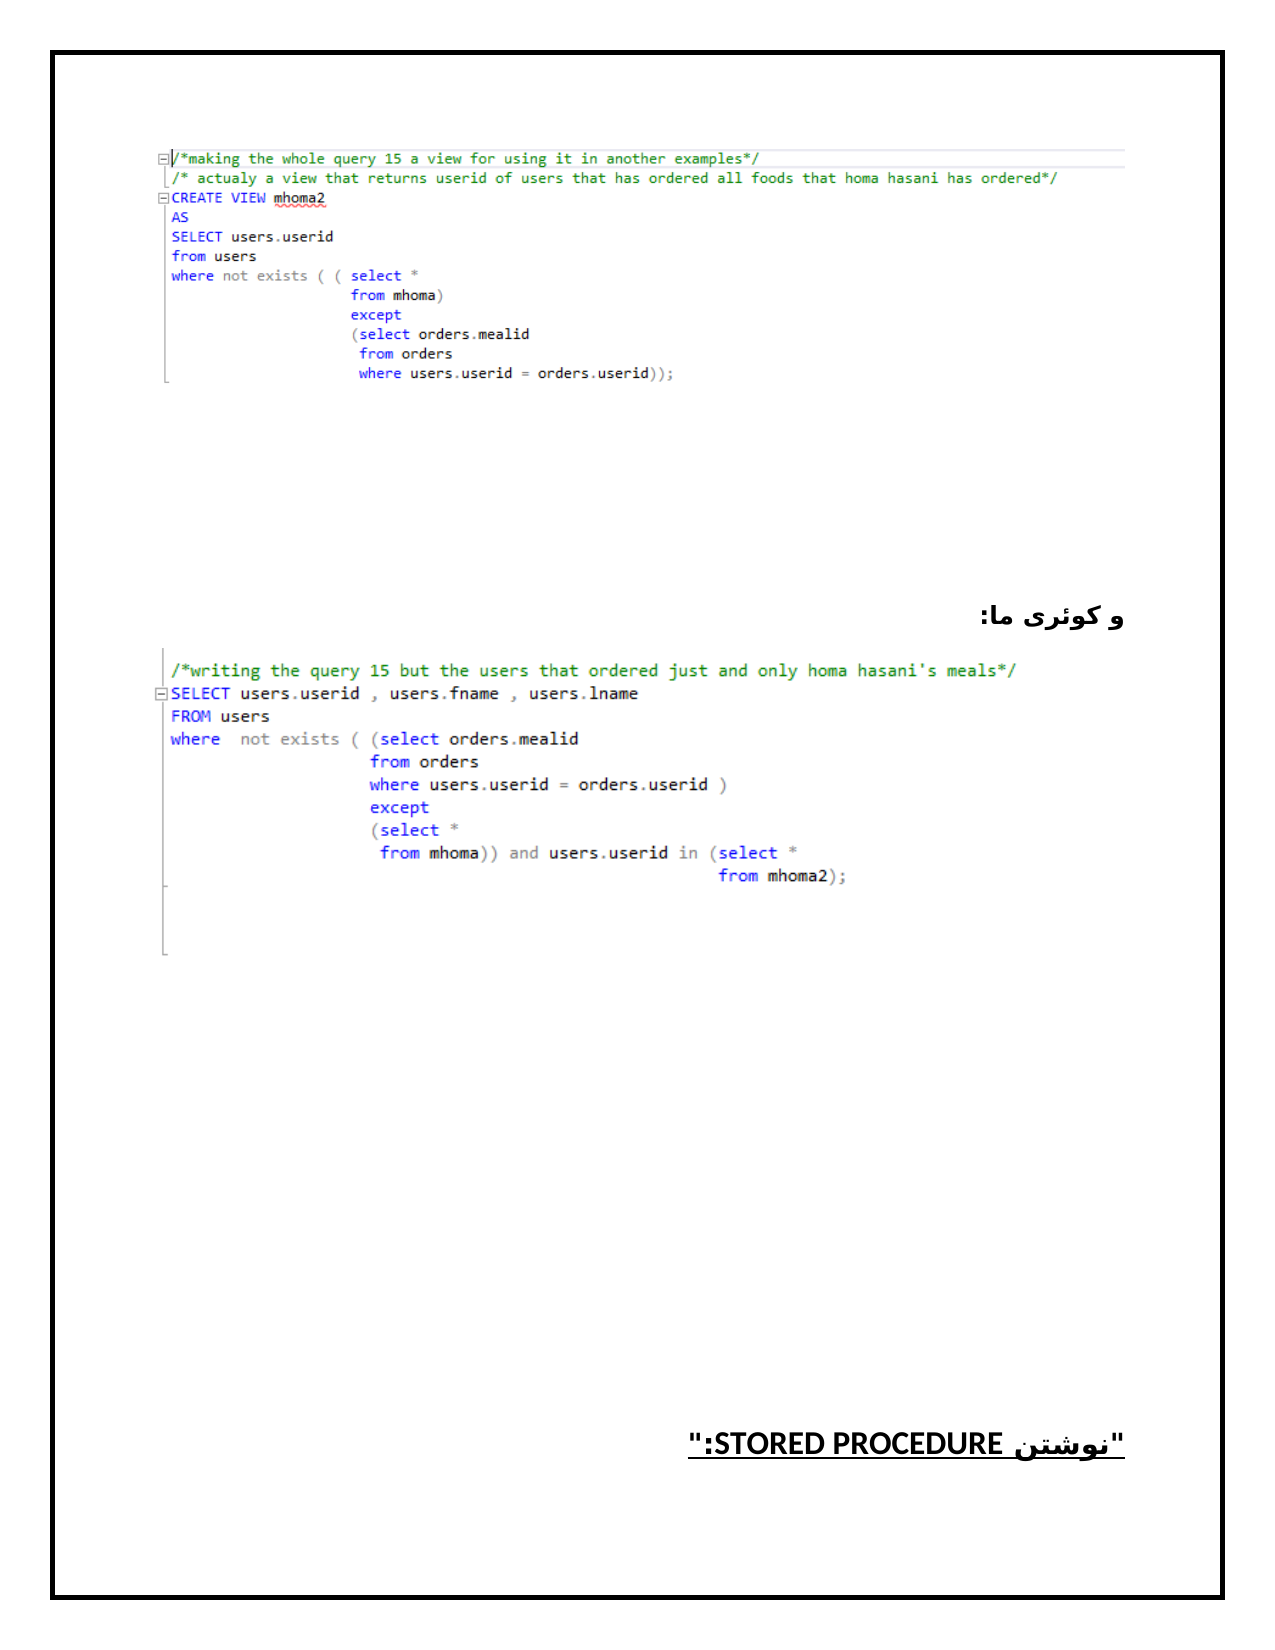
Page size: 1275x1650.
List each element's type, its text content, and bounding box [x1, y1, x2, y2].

picture [151, 149, 1125, 483]
text و کوئری ما: [150, 601, 1125, 630]
picture [151, 648, 1125, 957]
text "نوشتن STORED PROCEDURE:" [150, 1422, 1125, 1463]
